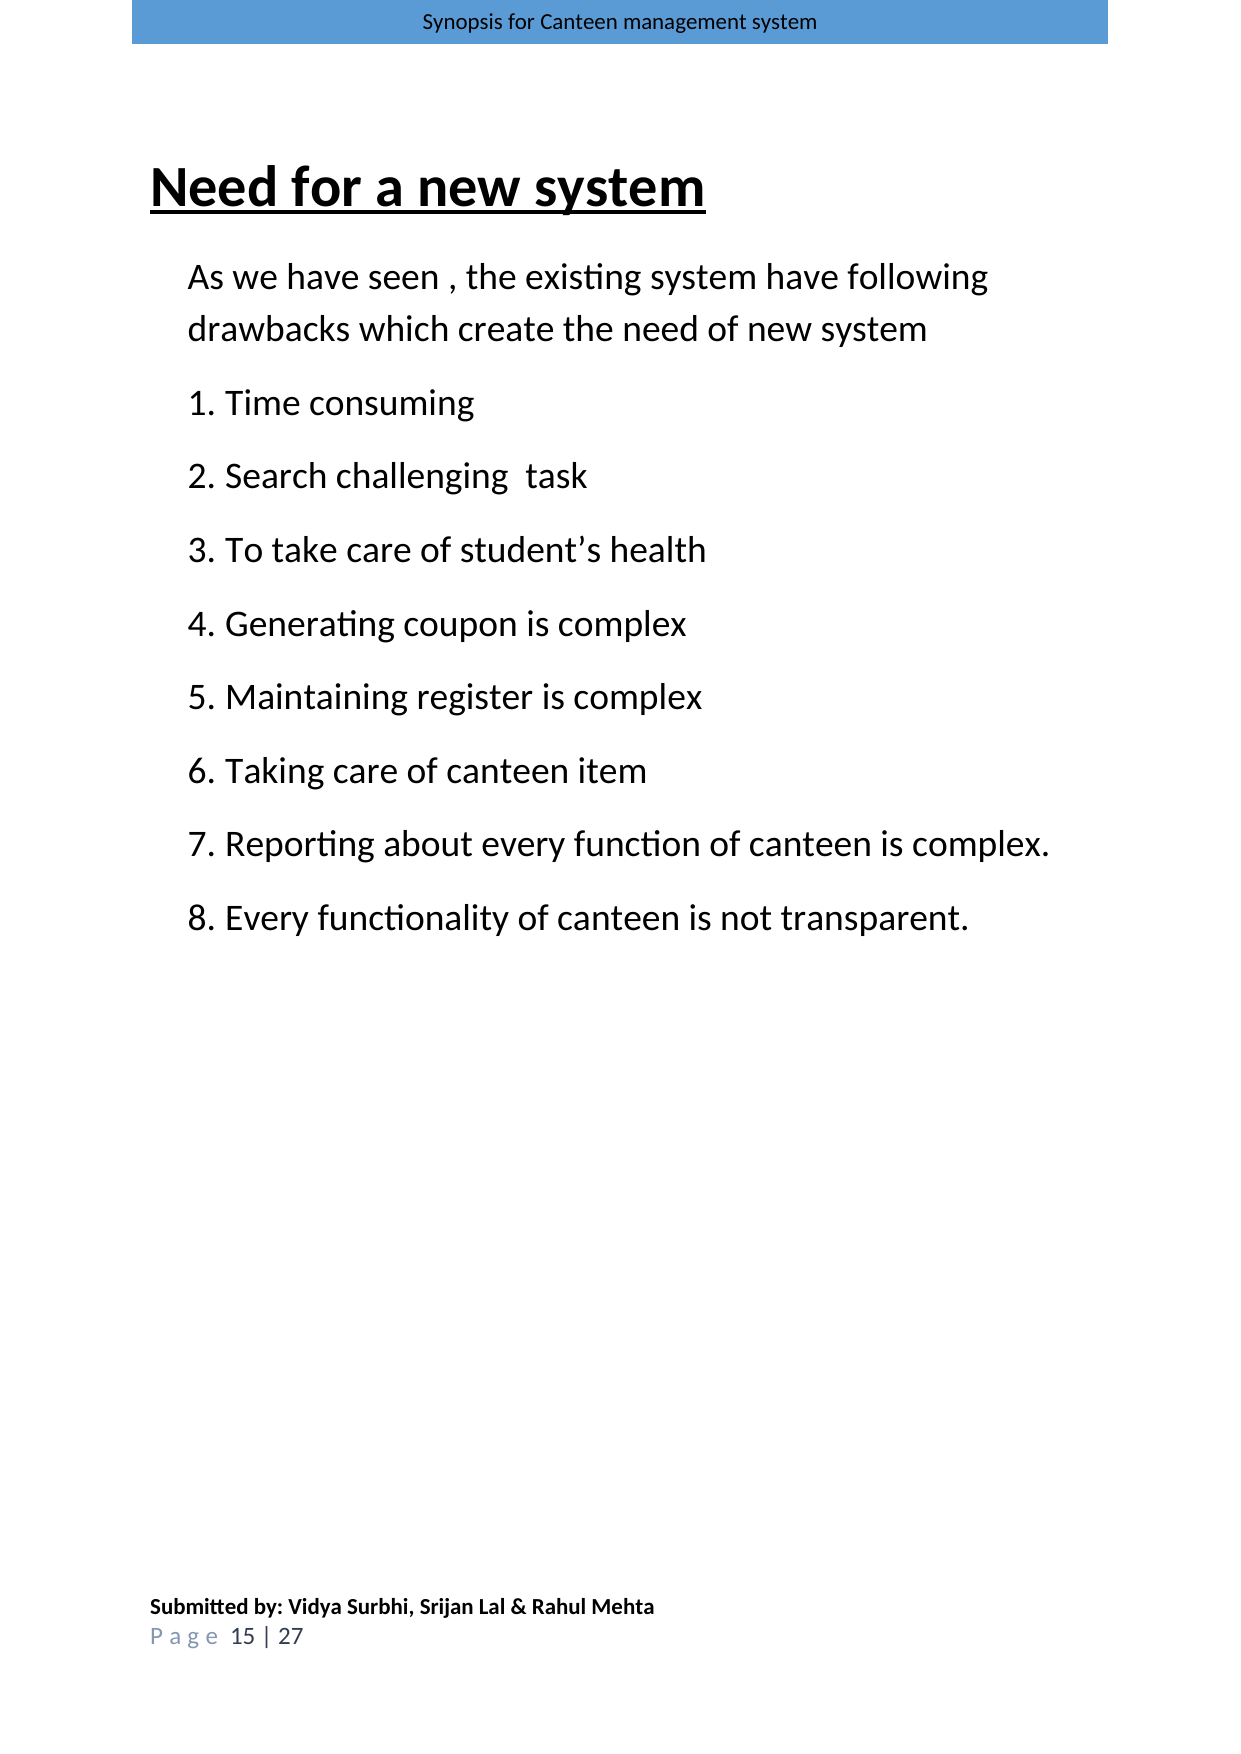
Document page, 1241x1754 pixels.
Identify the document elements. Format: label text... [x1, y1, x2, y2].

list Every functionality of canteen is not transparent. [187, 894, 1090, 939]
text Need for a new system [150, 150, 1090, 221]
text As we have seen , the existing system have following drawbacks which create the need of new system [187, 253, 1090, 351]
list Generating coupon is complex [187, 599, 1090, 645]
list Search challenging task [187, 452, 1090, 498]
list Maintaining register is complex [187, 673, 1090, 719]
list Time consuming [187, 379, 1090, 425]
list To take care of student’s health [187, 526, 1090, 572]
list Reporting about every function of canteen is complex. [187, 820, 1090, 866]
list Taking care of canteen item [187, 747, 1090, 792]
